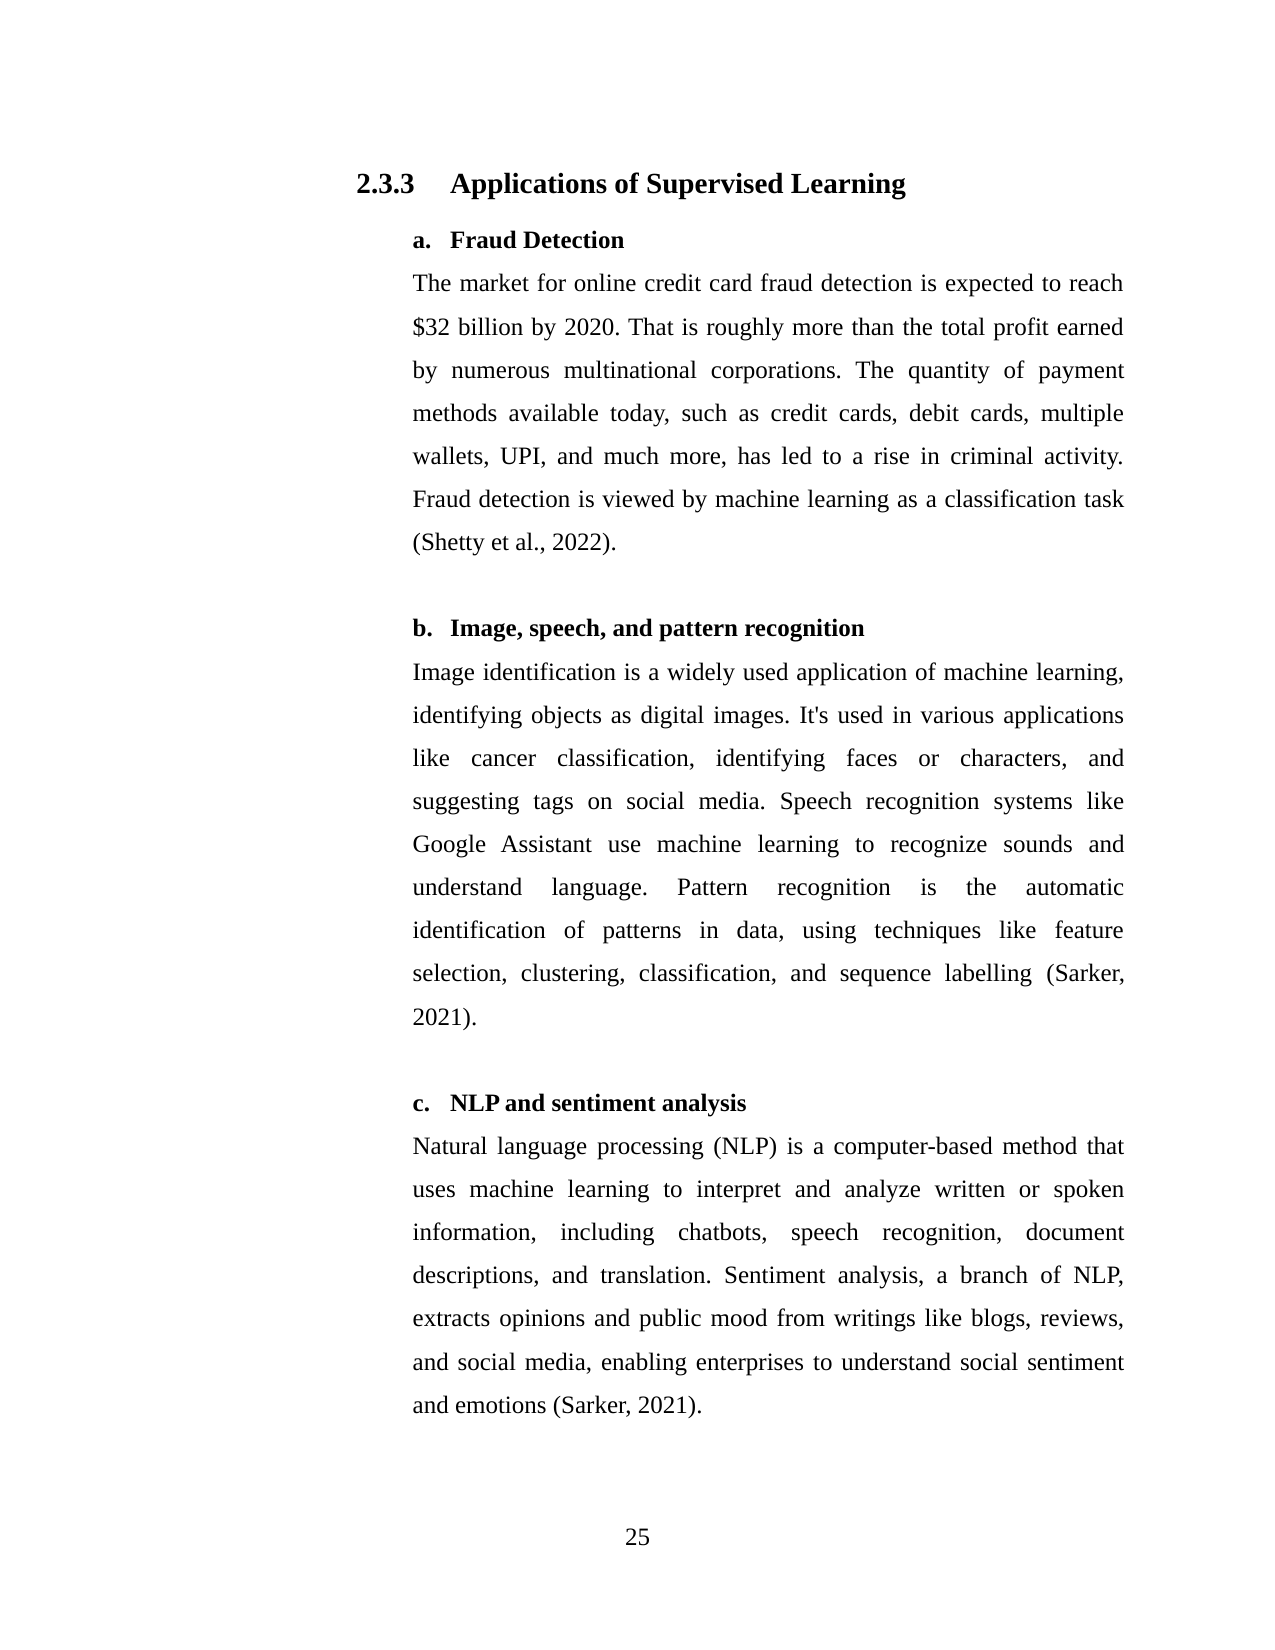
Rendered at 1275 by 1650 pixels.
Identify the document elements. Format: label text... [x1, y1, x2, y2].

list Image, speech, and pattern recognition [412, 613, 1125, 642]
list Natural language processing (NLP) is a computer-based method that uses machine learning to interpret and analyze written or spoken information, including chatbots, speech recognition, document descriptions, and translation. Sentiment analysis, a branch of NLP, extracts opinions and public mood from writings like blogs, reviews, and social media, enabling enterprises to understand social sentiment and emotions . [412, 1131, 1125, 1418]
list Fraud Detection [412, 225, 1125, 254]
list Image identification is a widely used application of machine learning, identifying objects as digital images. It's used in various applications like cancer classification, identifying faces or characters, and suggesting tags on social media. Speech recognition systems like Google Assistant use machine learning to recognize sounds and understand language. Pattern recognition is the automatic identification of patterns in data, using techniques like feature selection, clustering, classification, and sequence labelling . [412, 657, 1125, 1030]
list The market for online credit card fraud detection is expected to reach $32 billion by 2020. That is roughly more than the total profit earned by numerous multinational corporations. The quantity of payment methods available today, such as credit cards, debit cards, multiple wallets, UPI, and much more, has led to a rise in criminal activity. Fraud detection is viewed by machine learning as a classification task . [412, 268, 1125, 556]
subtitle Applications of Supervised Learning [356, 167, 1125, 200]
list NLP and sentiment analysis [412, 1088, 1125, 1117]
